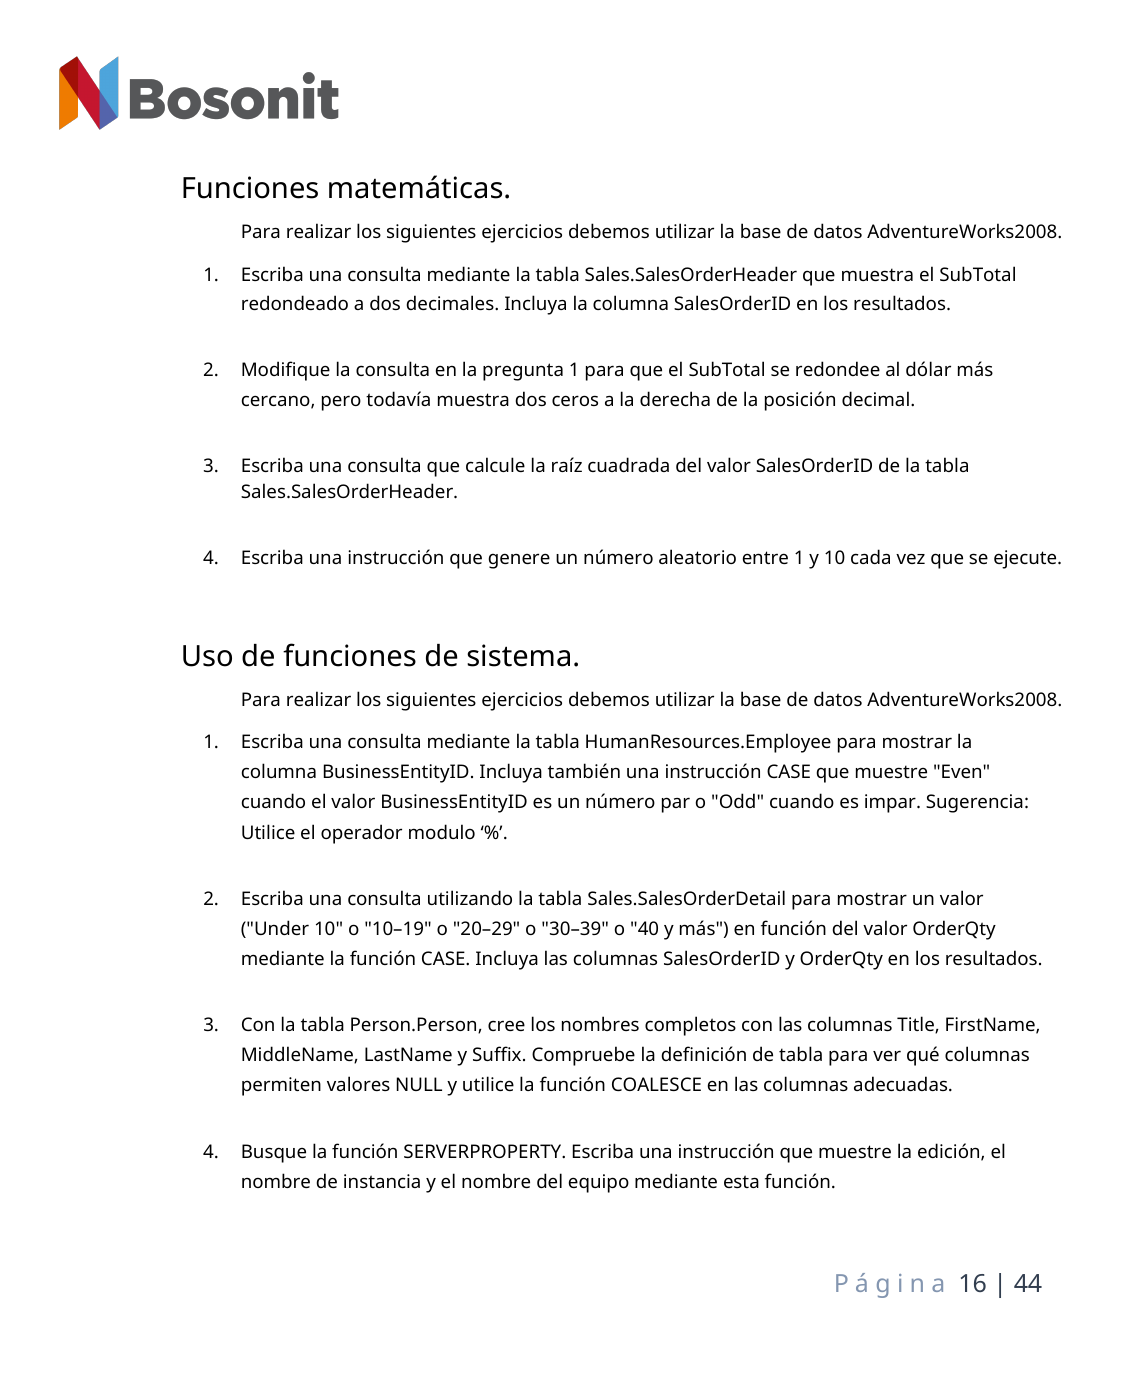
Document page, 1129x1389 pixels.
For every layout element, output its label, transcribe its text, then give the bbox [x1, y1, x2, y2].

text Para realizar los siguientes ejercicios debemos utilizar la base de datos AdventureWorks2008. [241, 219, 1069, 244]
list Escriba una instrucción que genere un número aleatorio entre 1 y 10 cada vez que se ejecute. [203, 545, 1069, 570]
list Con la tabla Person.Person, cree los nombres completos con las columnas Title, FirstName, MiddleName, LastName y Suffix. Compruebe la definición de tabla para ver qué columnas permiten valores NULL y utilice la función COALESCE en las columnas adecuadas. [203, 1012, 1049, 1097]
subtitle Funciones matemáticas. [181, 167, 1069, 207]
list Busque la función SERVERPROPERTY. Escriba una instrucción que muestre la edición, el nombre de instancia y el nombre del equipo mediante esta función. [203, 1138, 1054, 1194]
list Escriba una consulta mediante la tabla Sales.SalesOrderHeader que muestra el SubTotal redondeado a dos decimales. Incluya la columna SalesOrderID en los resultados. [203, 261, 1039, 316]
list Modifique la consulta en la pregunta 1 para que el SubTotal se redondee al dólar más cercano, pero todavía muestra dos ceros a la derecha de la posición decimal. [203, 357, 998, 412]
list Escriba una consulta mediante la tabla HumanResources.Employee para mostrar la columna BusinessEntityID. Incluya también una instrucción CASE que muestre "Even" cuando el valor BusinessEntityID es un número par o "Odd" cuando es impar. Sugerencia: Utilice el operador modulo ‘%’. [203, 729, 1038, 844]
list Escriba una consulta que calcule la raíz cuadrada del valor SalesOrderID de la tabla Sales.SalesOrderHeader. [203, 453, 1069, 504]
picture [59, 56, 339, 130]
list Escriba una consulta utilizando la tabla Sales.SalesOrderDetail para mostrar un valor ("Under 10" o "10–19" o "20–29" o "30–39" o "40 y más") en función del valor OrderQty mediante la función CASE. Incluya las columnas SalesOrderID y OrderQty en los resultados. [203, 886, 1054, 971]
text Para realizar los siguientes ejercicios debemos utilizar la base de datos AdventureWorks2008. [241, 687, 1069, 712]
subtitle Uso de funciones de sistema. [181, 635, 1069, 675]
